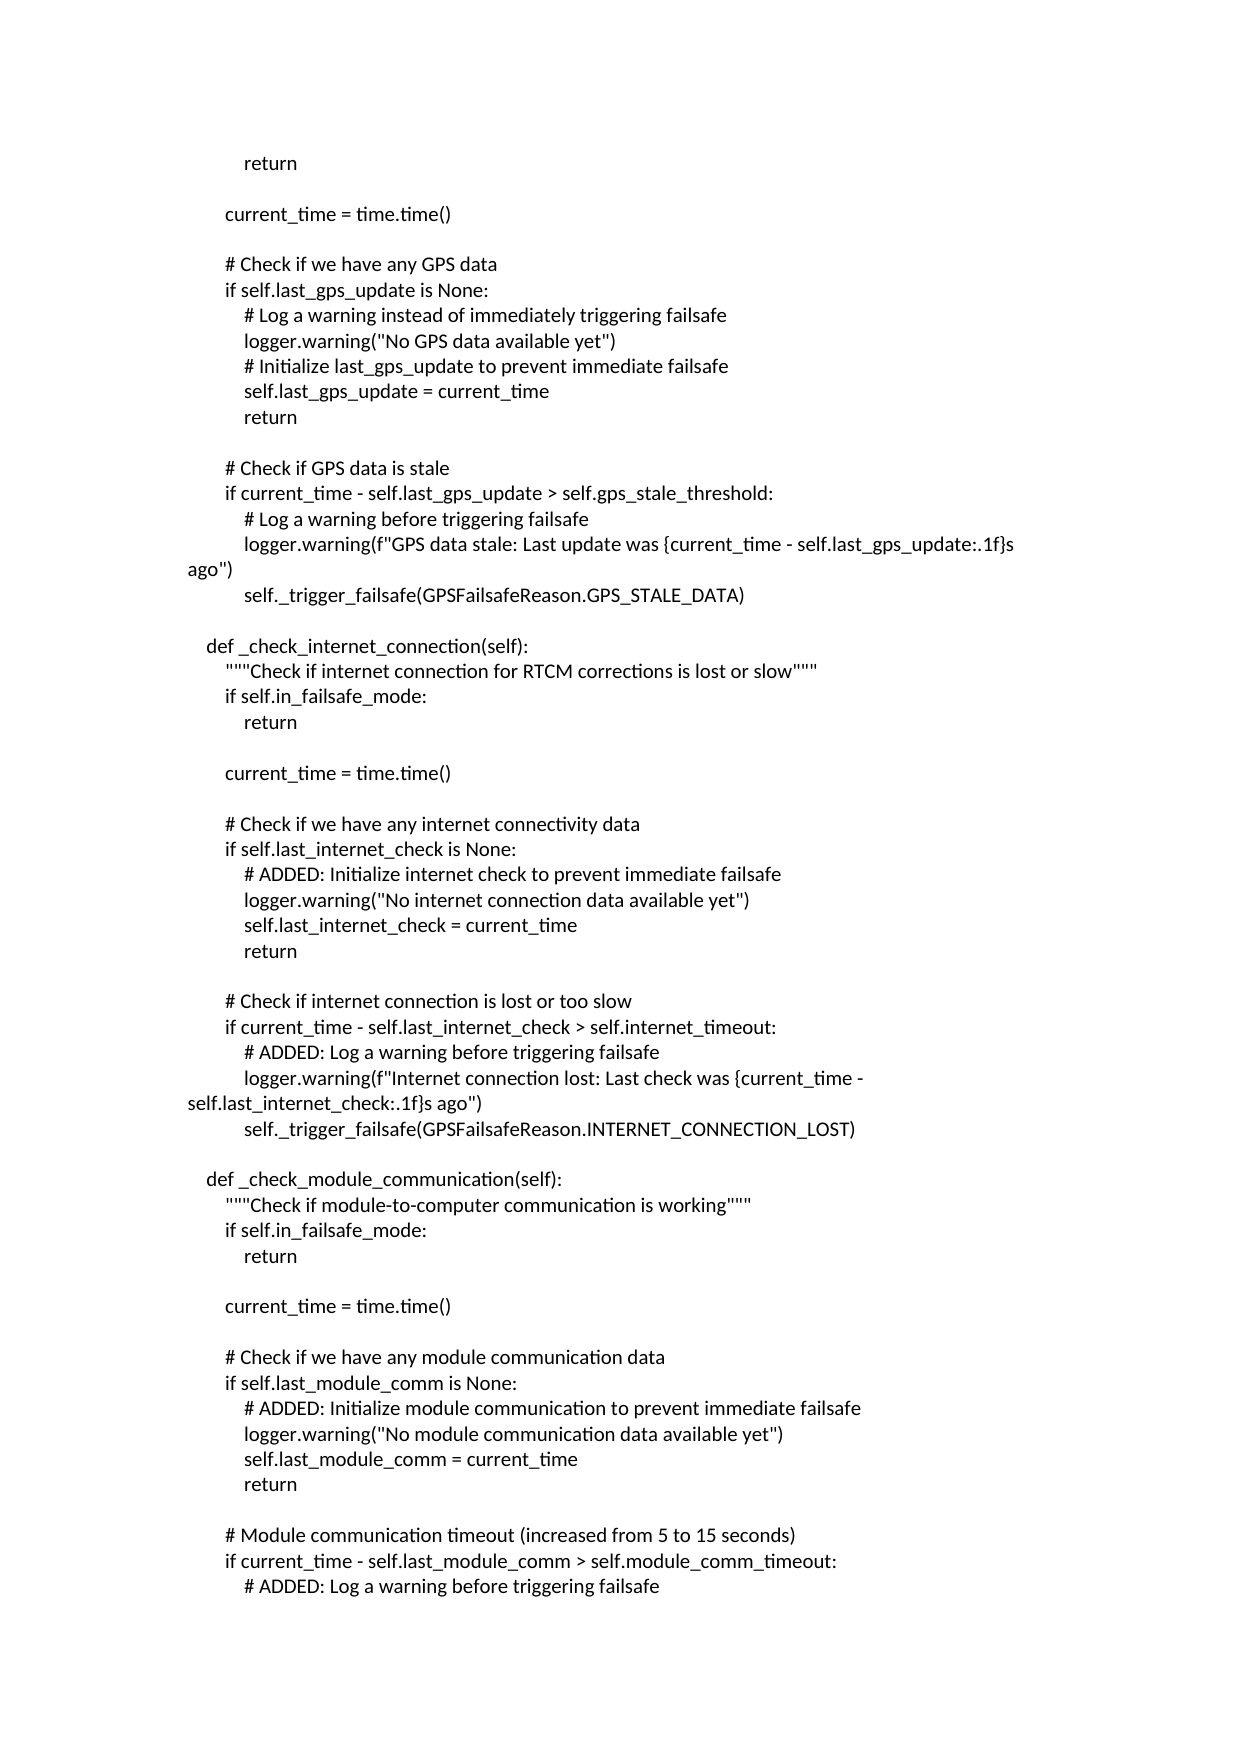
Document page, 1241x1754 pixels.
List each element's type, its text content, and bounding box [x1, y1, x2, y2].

text logger.warning("No GPS data available yet") [187, 328, 1053, 353]
text logger.warning(f"GPS data stale: Last update was {current_time - self.last_gps_update:.1f}s ago") [187, 531, 1053, 582]
text return [187, 1472, 1053, 1497]
text self.last_internet_check = current_time [187, 912, 1053, 938]
text if current_time - self.last_module_comm > self.module_comm_timeout: [187, 1548, 1053, 1573]
text current_time = time.time() [187, 760, 1053, 785]
text # Log a warning instead of immediately triggering failsafe [187, 302, 1053, 328]
text return [187, 150, 1053, 175]
text return [187, 709, 1053, 734]
text # Check if we have any GPS data [187, 252, 1053, 277]
text # Check if we have any module communication data [187, 1344, 1053, 1370]
text return [187, 1243, 1053, 1268]
text self.last_module_comm = current_time [187, 1446, 1053, 1472]
text # Check if internet connection is lost or too slow [187, 989, 1053, 1014]
text return [187, 404, 1053, 429]
text logger.warning("No module communication data available yet") [187, 1421, 1053, 1446]
text if self.last_gps_update is None: [187, 277, 1053, 302]
text # ADDED: Log a warning before triggering failsafe [187, 1573, 1053, 1599]
text # ADDED: Initialize module communication to prevent immediate failsafe [187, 1395, 1053, 1421]
text current_time = time.time() [187, 201, 1053, 226]
text return [187, 938, 1053, 963]
text # ADDED: Initialize internet check to prevent immediate failsafe [187, 862, 1053, 887]
text if current_time - self.last_gps_update > self.gps_stale_threshold: [187, 480, 1053, 506]
text self.last_gps_update = current_time [187, 379, 1053, 404]
text if current_time - self.last_internet_check > self.internet_timeout: [187, 1014, 1053, 1039]
text self._trigger_failsafe(GPSFailsafeReason.GPS_STALE_DATA) [187, 582, 1053, 607]
text logger.warning("No internet connection data available yet") [187, 887, 1053, 912]
text # Log a warning before triggering failsafe [187, 506, 1053, 531]
text def _check_internet_connection(self): [187, 633, 1053, 658]
text if self.in_failsafe_mode: [187, 1217, 1053, 1243]
text def _check_module_communication(self): [187, 1167, 1053, 1192]
text if self.last_module_comm is None: [187, 1370, 1053, 1395]
text """Check if internet connection for RTCM corrections is lost or slow""" [187, 658, 1053, 684]
text current_time = time.time() [187, 1294, 1053, 1319]
text # Check if GPS data is stale [187, 455, 1053, 480]
text # Module communication timeout (increased from 5 to 15 seconds) [187, 1522, 1053, 1548]
text # Check if we have any internet connectivity data [187, 811, 1053, 836]
text logger.warning(f"Internet connection lost: Last check was {current_time - self.last_internet_check:.1f}s ago") [187, 1065, 1053, 1116]
text """Check if module-to-computer communication is working""" [187, 1192, 1053, 1217]
text # ADDED: Log a warning before triggering failsafe [187, 1039, 1053, 1065]
text if self.in_failsafe_mode: [187, 684, 1053, 709]
text if self.last_internet_check is None: [187, 836, 1053, 862]
text # Initialize last_gps_update to prevent immediate failsafe [187, 353, 1053, 379]
text self._trigger_failsafe(GPSFailsafeReason.INTERNET_CONNECTION_LOST) [187, 1116, 1053, 1141]
